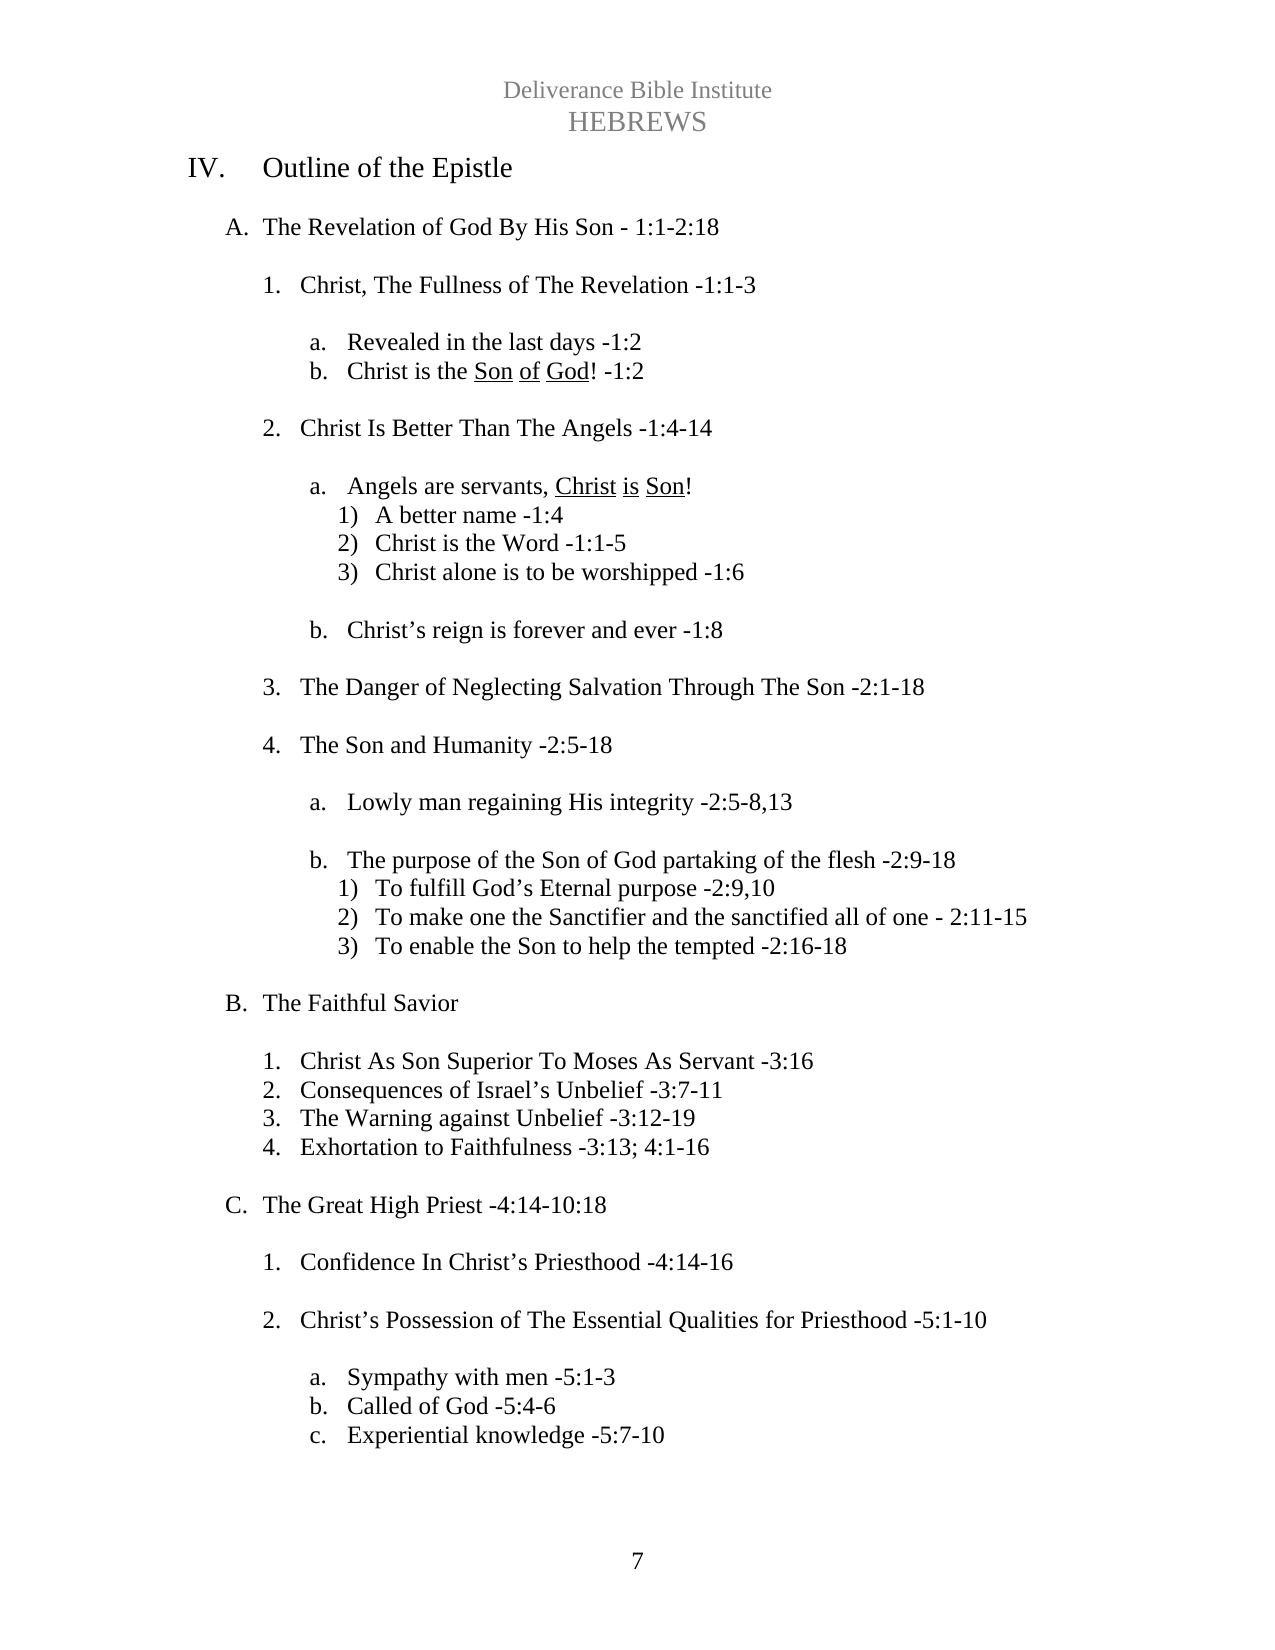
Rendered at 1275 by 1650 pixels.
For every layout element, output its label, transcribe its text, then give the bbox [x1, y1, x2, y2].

subtitle A better name -1:4 [337, 500, 1087, 528]
subtitle The Faithful Savior [225, 988, 1087, 1017]
subtitle Christ is the Word -1:1-5 [337, 528, 1087, 557]
subtitle Christ’s reign is forever and ever -1:8 [309, 615, 1087, 643]
subtitle Exhortation to Faithfulness -3:13; 4:1-16 [262, 1132, 1087, 1161]
subtitle The Son and Humanity -2:5-18 [262, 730, 1087, 758]
subtitle Confidence In Christ’s Priesthood -4:14-16 [262, 1247, 1087, 1276]
subtitle The Warning against Unbelief -3:12-19 [262, 1103, 1087, 1132]
subtitle Christ, The Fullness of The Revelation -1:1-3 [262, 270, 1087, 298]
subtitle Christ Is Better Than The Angels -1:4-14 [262, 413, 1087, 442]
subtitle Lowly man regaining His integrity -2:5-8,13 [309, 787, 1087, 816]
subtitle To make one the Sanctifier and the sanctified all of one - 2:11-15 [337, 902, 1087, 931]
subtitle Christ alone is to be worshipped -1:6 [337, 557, 1087, 586]
subtitle Outline of the Epistle [187, 150, 1087, 183]
subtitle The Revelation of God By His Son - 1:1-2:18 [225, 212, 1087, 241]
subtitle The Danger of Neglecting Salvation Through The Son -2:1-18 [262, 672, 1087, 701]
subtitle Christ is the Son of God! -1:2 [309, 356, 1087, 385]
subtitle The purpose of the Son of God partaking of the flesh -2:9-18 [309, 845, 1087, 873]
subtitle Sympathy with men -5:1-3 [309, 1362, 1087, 1391]
subtitle Angels are servants, Christ is Son! [309, 471, 1087, 500]
subtitle Experiential knowledge -5:7-10 [309, 1420, 1087, 1448]
subtitle To fulfill God’s Eternal purpose -2:9,10 [337, 873, 1087, 902]
subtitle Christ’s Possession of The Essential Qualities for Priesthood -5:1-10 [262, 1305, 1087, 1333]
subtitle Revealed in the last days -1:2 [309, 327, 1087, 356]
subtitle Consequences of Israel’s Unbelief -3:7-11 [262, 1075, 1087, 1103]
subtitle The Great High Priest -4:14-10:18 [225, 1190, 1087, 1218]
subtitle To enable the Son to help the tempted -2:16-18 [337, 931, 1087, 960]
subtitle Called of God -5:4-6 [309, 1391, 1087, 1420]
subtitle Christ As Son Superior To Moses As Servant -3:16 [262, 1046, 1087, 1075]
